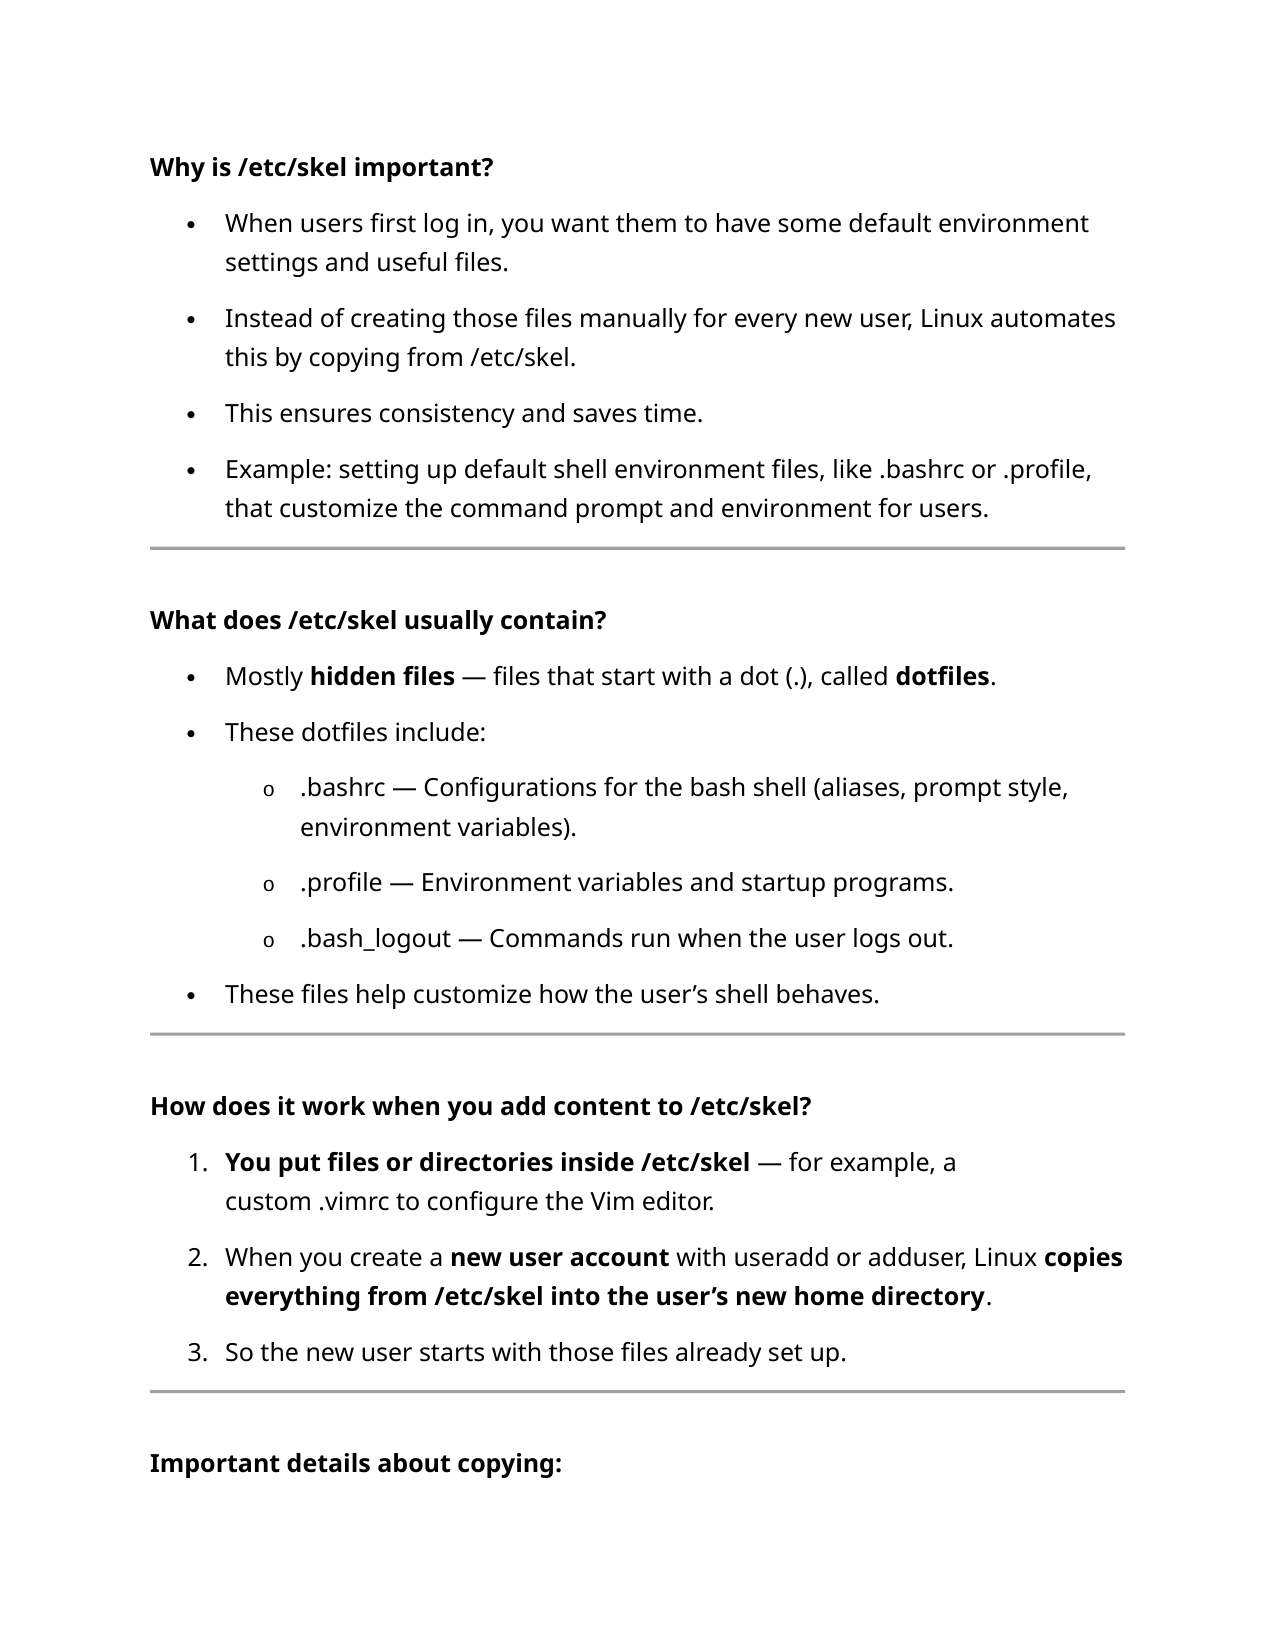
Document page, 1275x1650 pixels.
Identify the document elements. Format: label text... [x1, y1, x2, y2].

list .bash_logout — Commands run when the user logs out. [262, 921, 1125, 955]
list These files help customize how the user’s shell behaves. [187, 977, 1125, 1011]
list Example: setting up default shell environment files, like .bashrc or .profile, that customize the command prompt and environment for users. [187, 452, 1125, 525]
text What does /etc/skel usually contain? [150, 602, 1125, 637]
list These dotfiles include: [187, 714, 1125, 748]
list Mostly hidden files — files that start with a dot (.), called dotfiles. [187, 658, 1125, 692]
list This ensures consistency and saves time. [187, 396, 1125, 430]
list Instead of creating those files manually for every new user, Linux automates this by copying from /etc/skel. [187, 301, 1125, 374]
list When you create a new user account with useradd or adduser, Linux copies everything from /etc/skel into the user’s new home directory. [187, 1239, 1125, 1312]
list So the new user starts with those files already set up. [187, 1334, 1125, 1368]
text How does it work when you add content to /etc/skel? [150, 1088, 1125, 1122]
list When users first log in, you want them to have some default environment settings and useful files. [187, 206, 1125, 279]
text Why is /etc/skel important? [150, 150, 1125, 184]
list You put files or directories inside /etc/skel — for example, a custom .vimrc to configure the Vim editor. [187, 1144, 1125, 1217]
list .profile — Environment variables and startup programs. [262, 865, 1125, 899]
text Important details about copying: [150, 1446, 1125, 1480]
list .bashrc — Configurations for the bash shell (aliases, prompt style, environment variables). [262, 770, 1125, 843]
